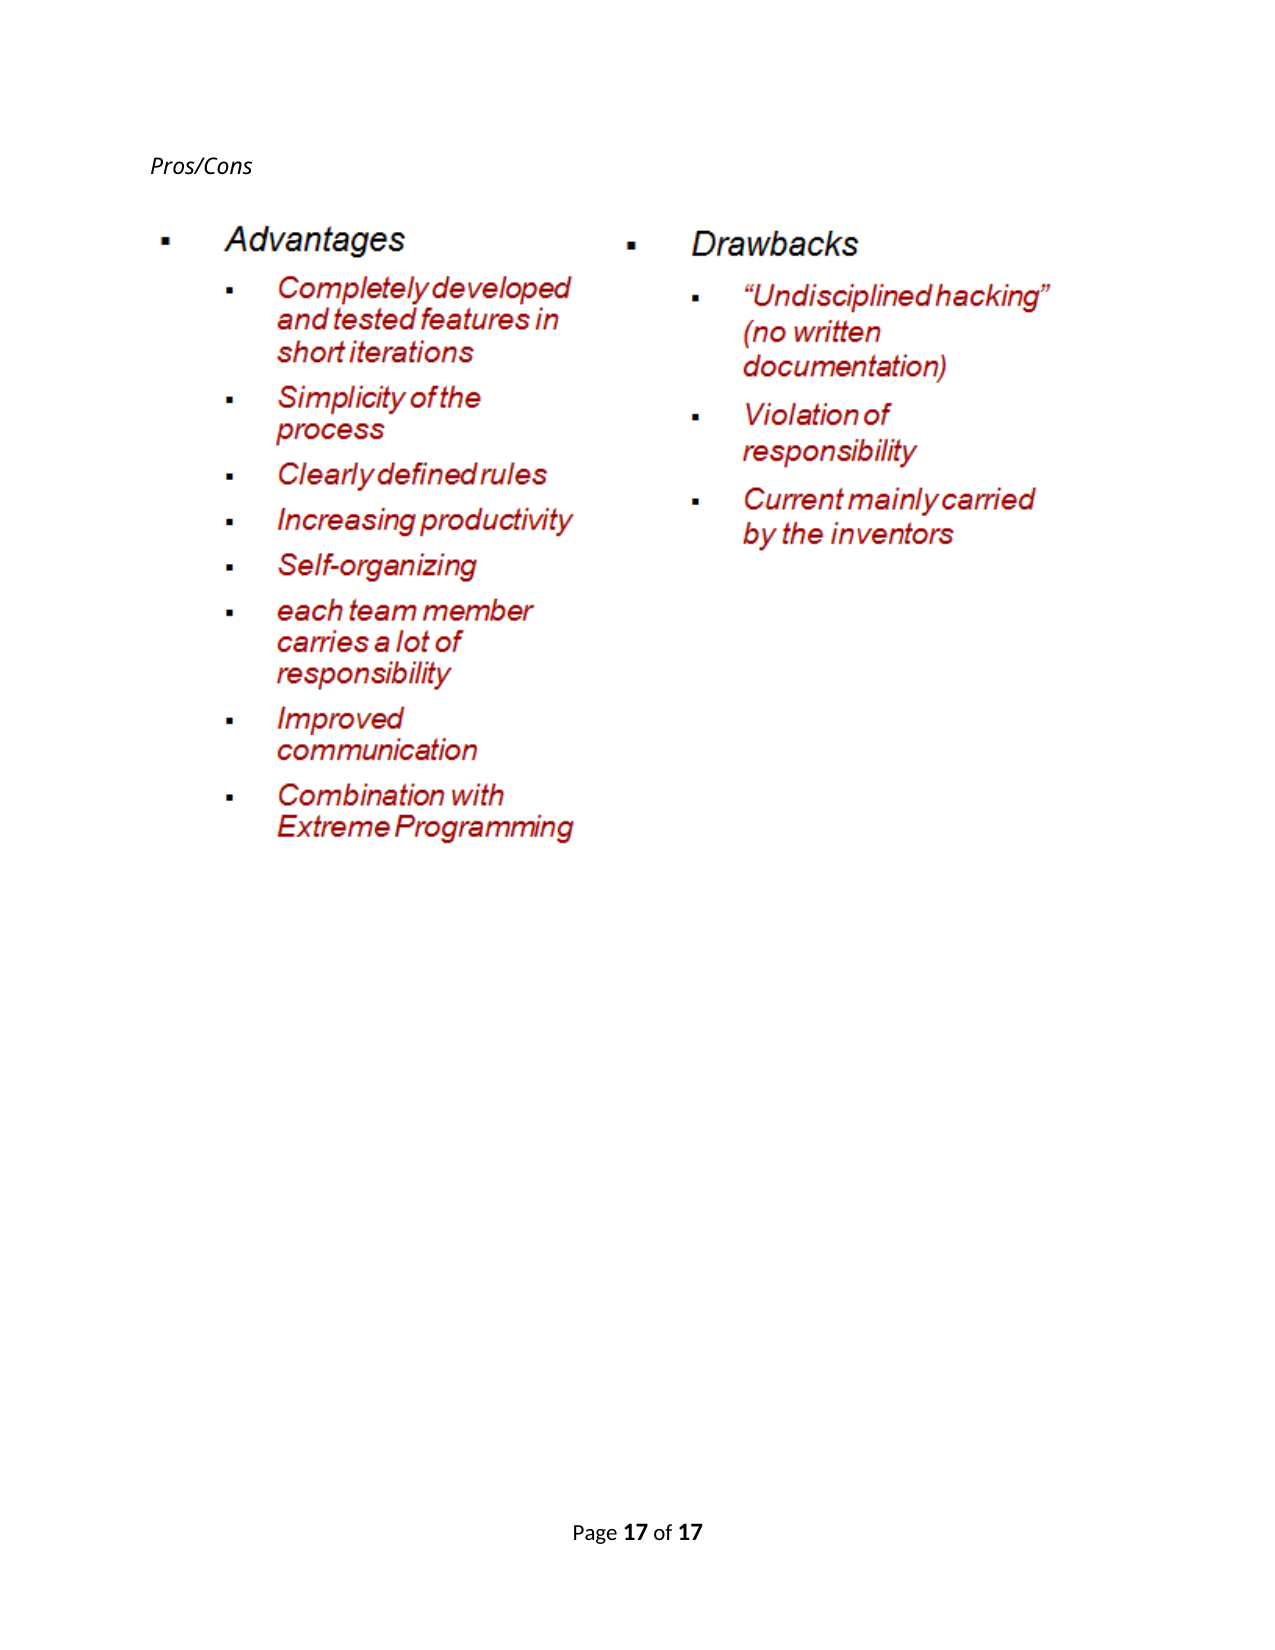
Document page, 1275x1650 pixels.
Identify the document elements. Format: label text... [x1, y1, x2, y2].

picture [150, 206, 1074, 848]
text Pros/Cons [150, 150, 1125, 181]
